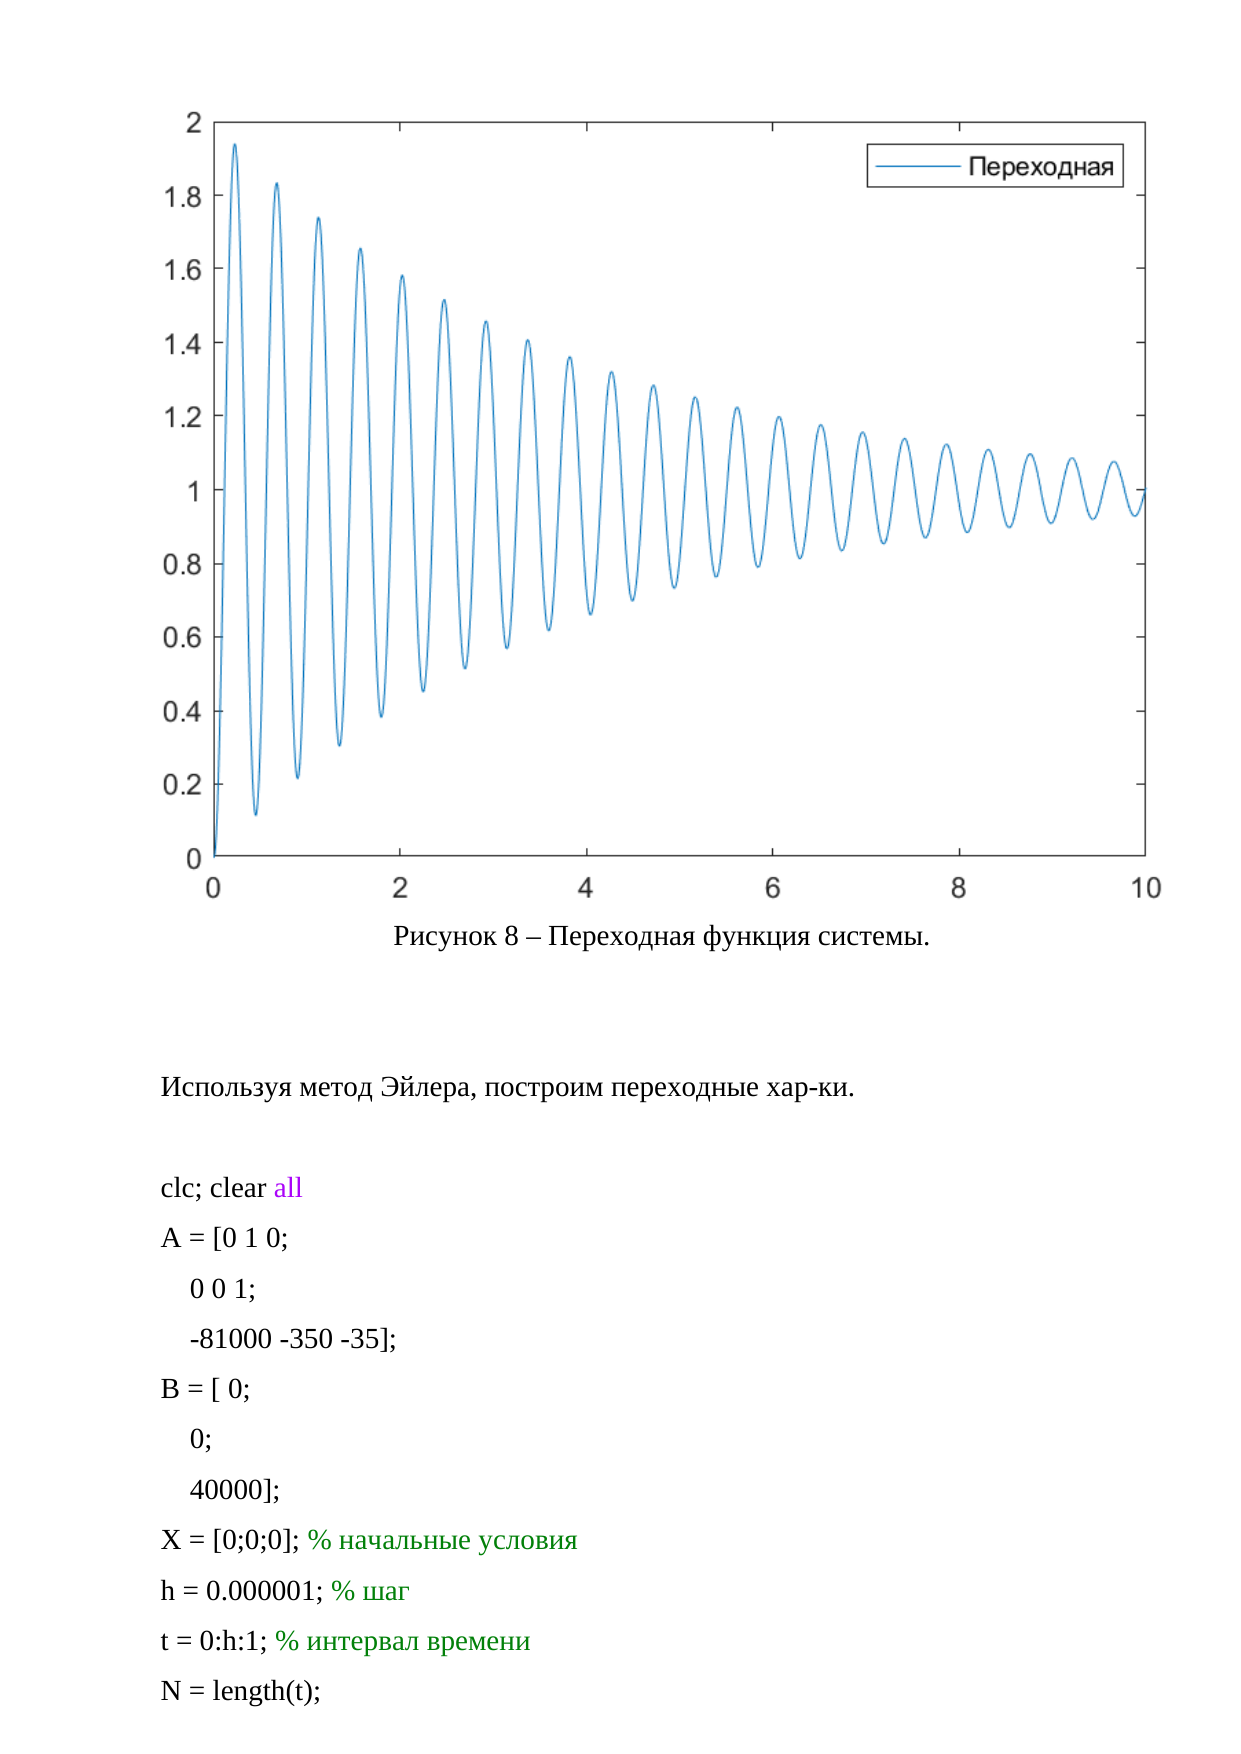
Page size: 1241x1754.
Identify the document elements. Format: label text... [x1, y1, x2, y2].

text 0; [160, 1422, 1163, 1455]
text Используя метод Эйлера, построим переходные хар-ки. [160, 1069, 1163, 1103]
text -81000 -350 -35]; [160, 1321, 1163, 1354]
text N = length(t); [160, 1673, 1163, 1707]
text t = 0:h:1; % интервал времени [160, 1623, 1163, 1656]
text 0 0 1; [160, 1271, 1163, 1304]
text X = [0;0;0]; % начальные условия [160, 1522, 1163, 1556]
picture [160, 108, 1164, 902]
text 40000]; [160, 1472, 1163, 1506]
text Рисунок 8 – Переходная функция системы. [160, 918, 1163, 952]
text h = 0.000001; % шаг [160, 1573, 1163, 1606]
text clc; clear all [160, 1170, 1163, 1204]
text B = [ 0; [160, 1371, 1163, 1405]
text A = [0 1 0; [160, 1220, 1163, 1254]
